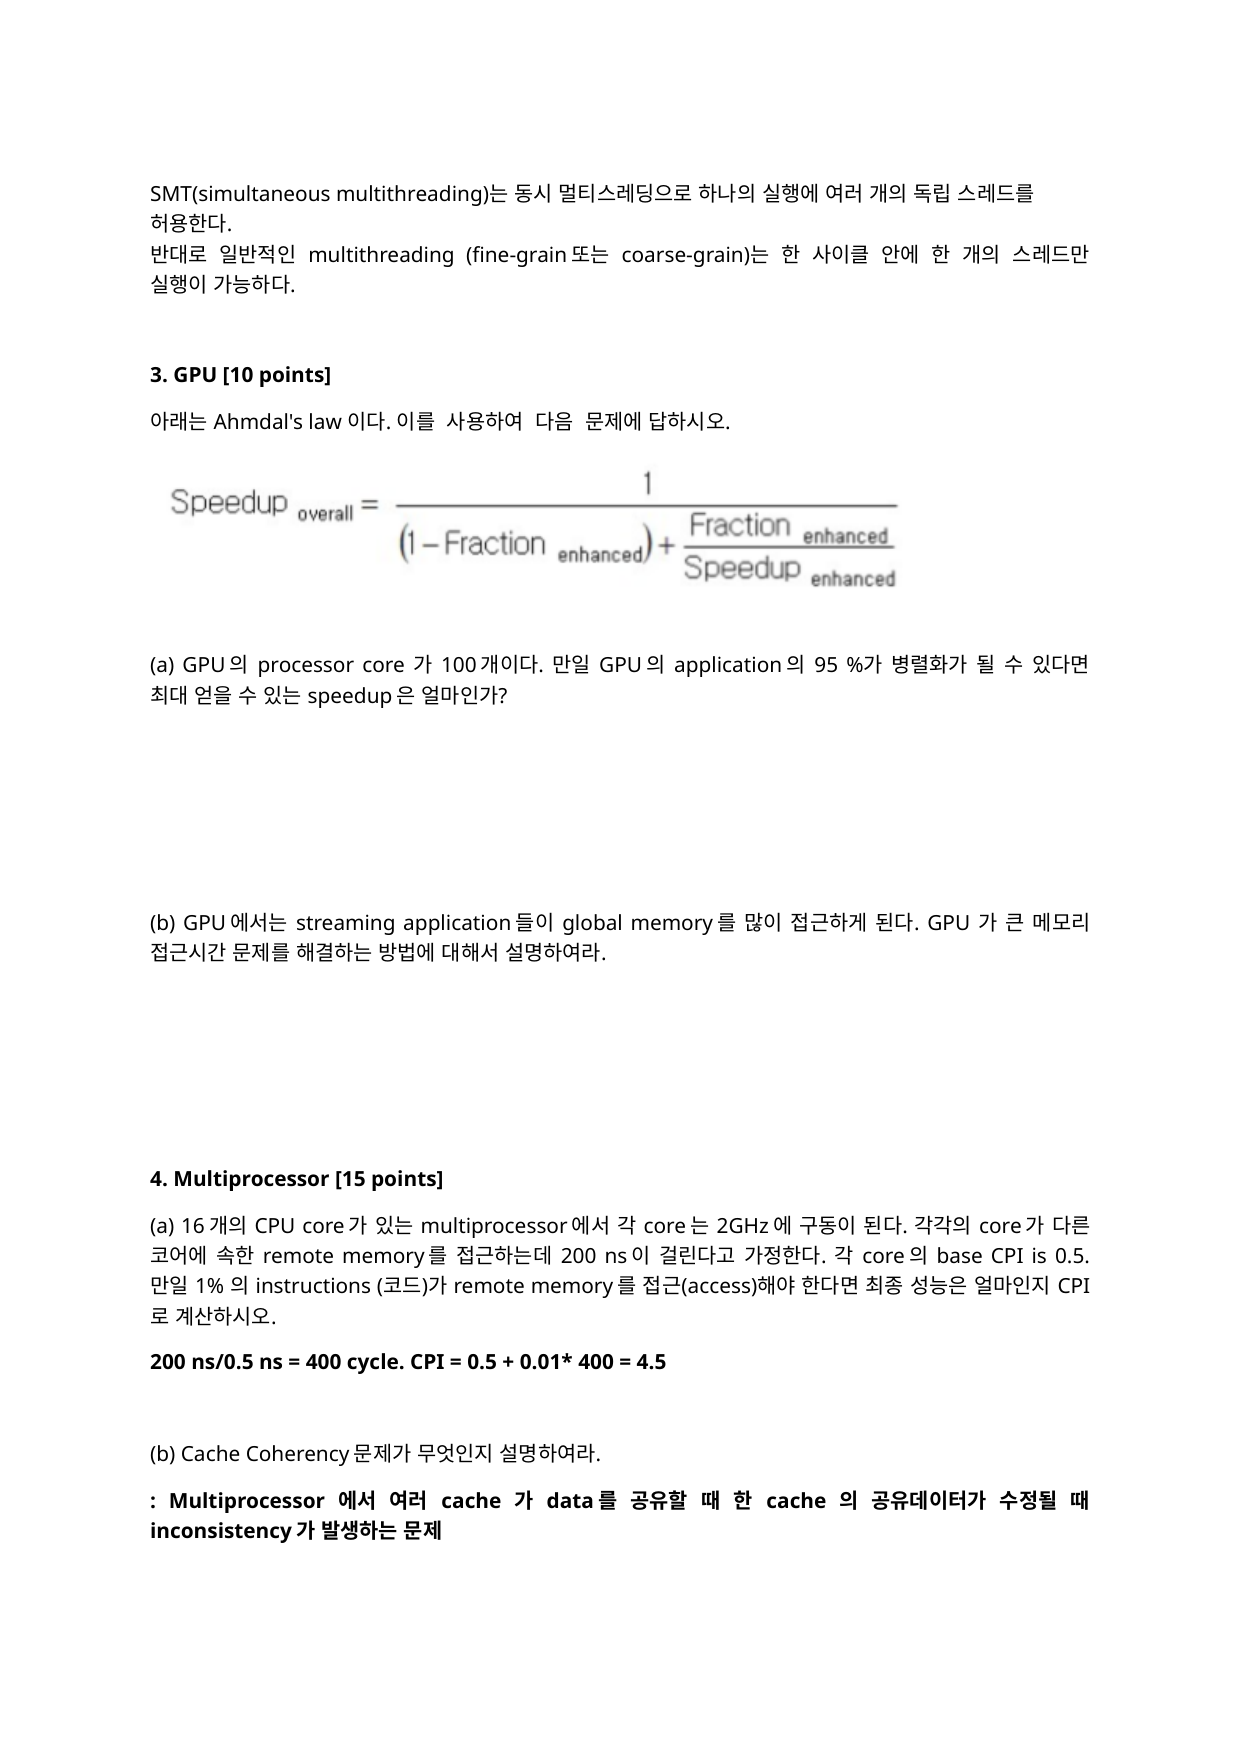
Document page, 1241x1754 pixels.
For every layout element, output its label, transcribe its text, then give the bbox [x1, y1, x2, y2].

text (b) GPU에서는 streaming application들이 global memory를 많이 접근하게 된다. GPU 가 큰 메모리 접근시간 문제를 해결하는 방법에 대해서 설명하여라. [150, 906, 1090, 967]
text (a) GPU의 processor core 가 100개이다. 만일 GPU의 application의 95 %가 병렬화가 될 수 있다면 최대 얻을 수 있는 speedup은 얼마인가? [150, 649, 1090, 709]
text SMT(simultaneous multithreading)는 동시 멀티스레딩으로 하나의 실행에 여러 개의 독립 스레드를 허용한다. [150, 177, 1090, 238]
text 3. GPU [10 points] [150, 360, 1090, 389]
text (a) 16개의 CPU core가 있는 multiprocessor에서 각 core는 2GHz에 구동이 된다. 각각의 core가 다른 코어에 속한 remote memory를 접근하는데 200 ns이 걸린다고 가정한다. 각 core의 base CPI is 0.5. 만일 1% 의 instructions (코드)가 remote memory를 접근(access)해야 한다면 최종 성능은 얼마인지 CPI로 계산하시오. [150, 1209, 1090, 1330]
picture [155, 452, 945, 632]
text 반대로 일반적인 multithreading (fine-grain또는 coarse-grain)는 한 사이클 안에 한 개의 스레드만 실행이 가능하다. [150, 238, 1090, 298]
text 200 ns/0.5 ns = 400 cycle. CPI = 0.5 + 0.01* 400 = 4.5 [150, 1347, 1090, 1376]
text (b) Cache Coherency문제가 무엇인지 설명하여라. [150, 1437, 1090, 1468]
text : Multiprocessor 에서 여러 cache 가 data를 공유할 때 한 cache 의 공유데이터가 수정될 때 inconsistency가 발생하는 문제 [150, 1484, 1090, 1545]
text 아래는 Ahmdal's law 이다. 이를 사용하여 다음 문제에 답하시오. [150, 405, 1090, 436]
text 4. Multiprocessor [15 points] [150, 1164, 1090, 1192]
